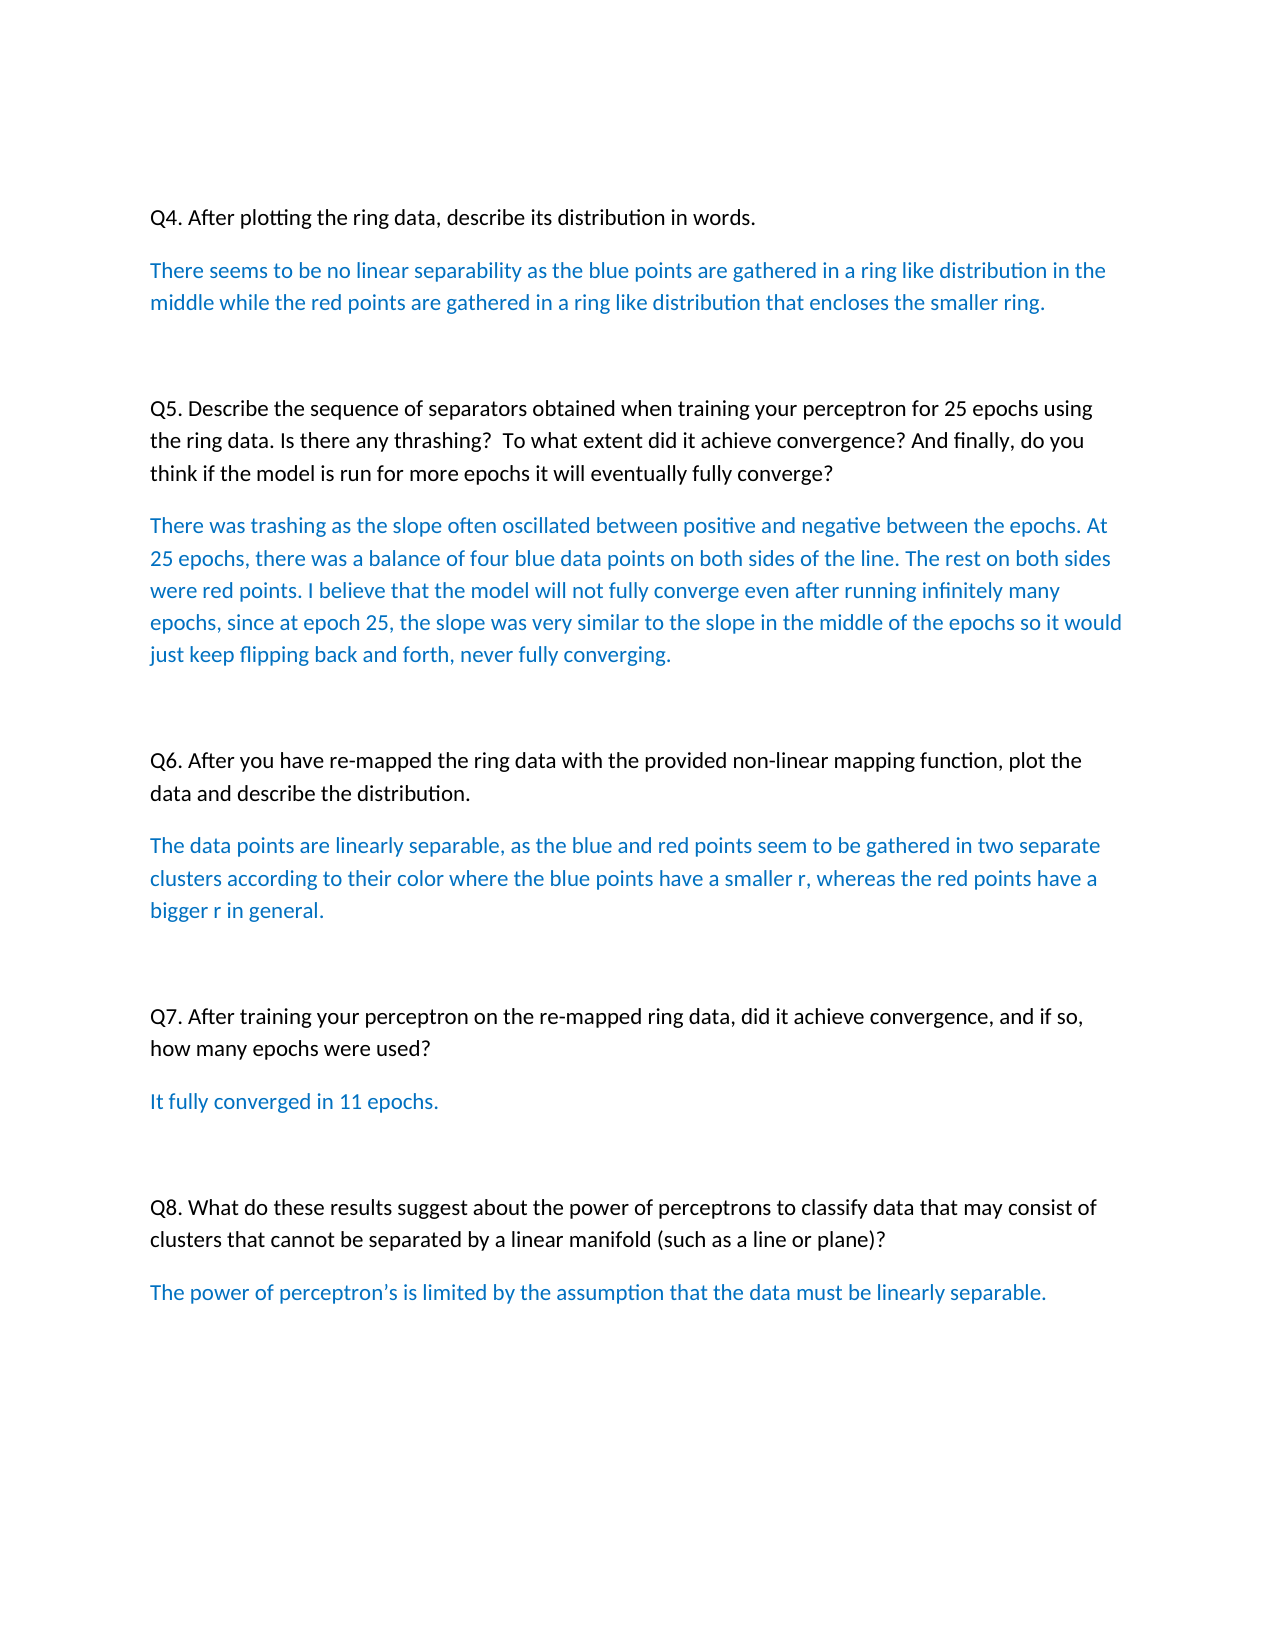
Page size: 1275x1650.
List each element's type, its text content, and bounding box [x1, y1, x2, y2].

text Q4. After plotting the ring data, describe its distribution in words. [150, 203, 1125, 231]
text Q6. After you have re-mapped the ring data with the provided non-linear mapping function, plot the data and describe the distribution. [150, 746, 1125, 807]
text There seems to be no linear separability as the blue points are gathered in a ring like distribution in the middle while the red points are gathered in a ring like distribution that encloses the smaller ring. [150, 256, 1125, 316]
text There was trashing as the slope often oscillated between positive and negative between the epochs. At 25 epochs, there was a balance of four blue data points on both sides of the line. The rest on both sides were red points. I believe that the model will not fully converge even after running infinitely many epochs, since at epoch 25, the slope was very similar to the slope in the middle of the epochs so it would just keep flipping back and forth, never fully converging. [150, 512, 1125, 668]
text The power of perceptron’s is limited by the assumption that the data must be linearly separable. [150, 1278, 1125, 1307]
text Q8. What do these results suggest about the power of perceptrons to classify data that may consist of clusters that cannot be separated by a linear manifold (such as a line or plane)? [150, 1193, 1125, 1253]
text Q5. Describe the sequence of separators obtained when training your perceptron for 25 epochs using the ring data. Is there any thrashing? To what extent did it achieve convergence? And finally, do you think if the model is run for more epochs it will eventually fully converge? [150, 394, 1125, 487]
text The data points are linearly separable, as the blue and red points seem to be gathered in two separate clusters according to their color where the blue points have a smaller r, whereas the red points have a bigger r in general. [150, 832, 1125, 924]
text Q7. After training your perceptron on the re-mapped ring data, did it achieve convergence, and if so, how many epochs were used? [150, 1002, 1125, 1062]
text It fully converged in 11 epochs. [150, 1087, 1125, 1115]
